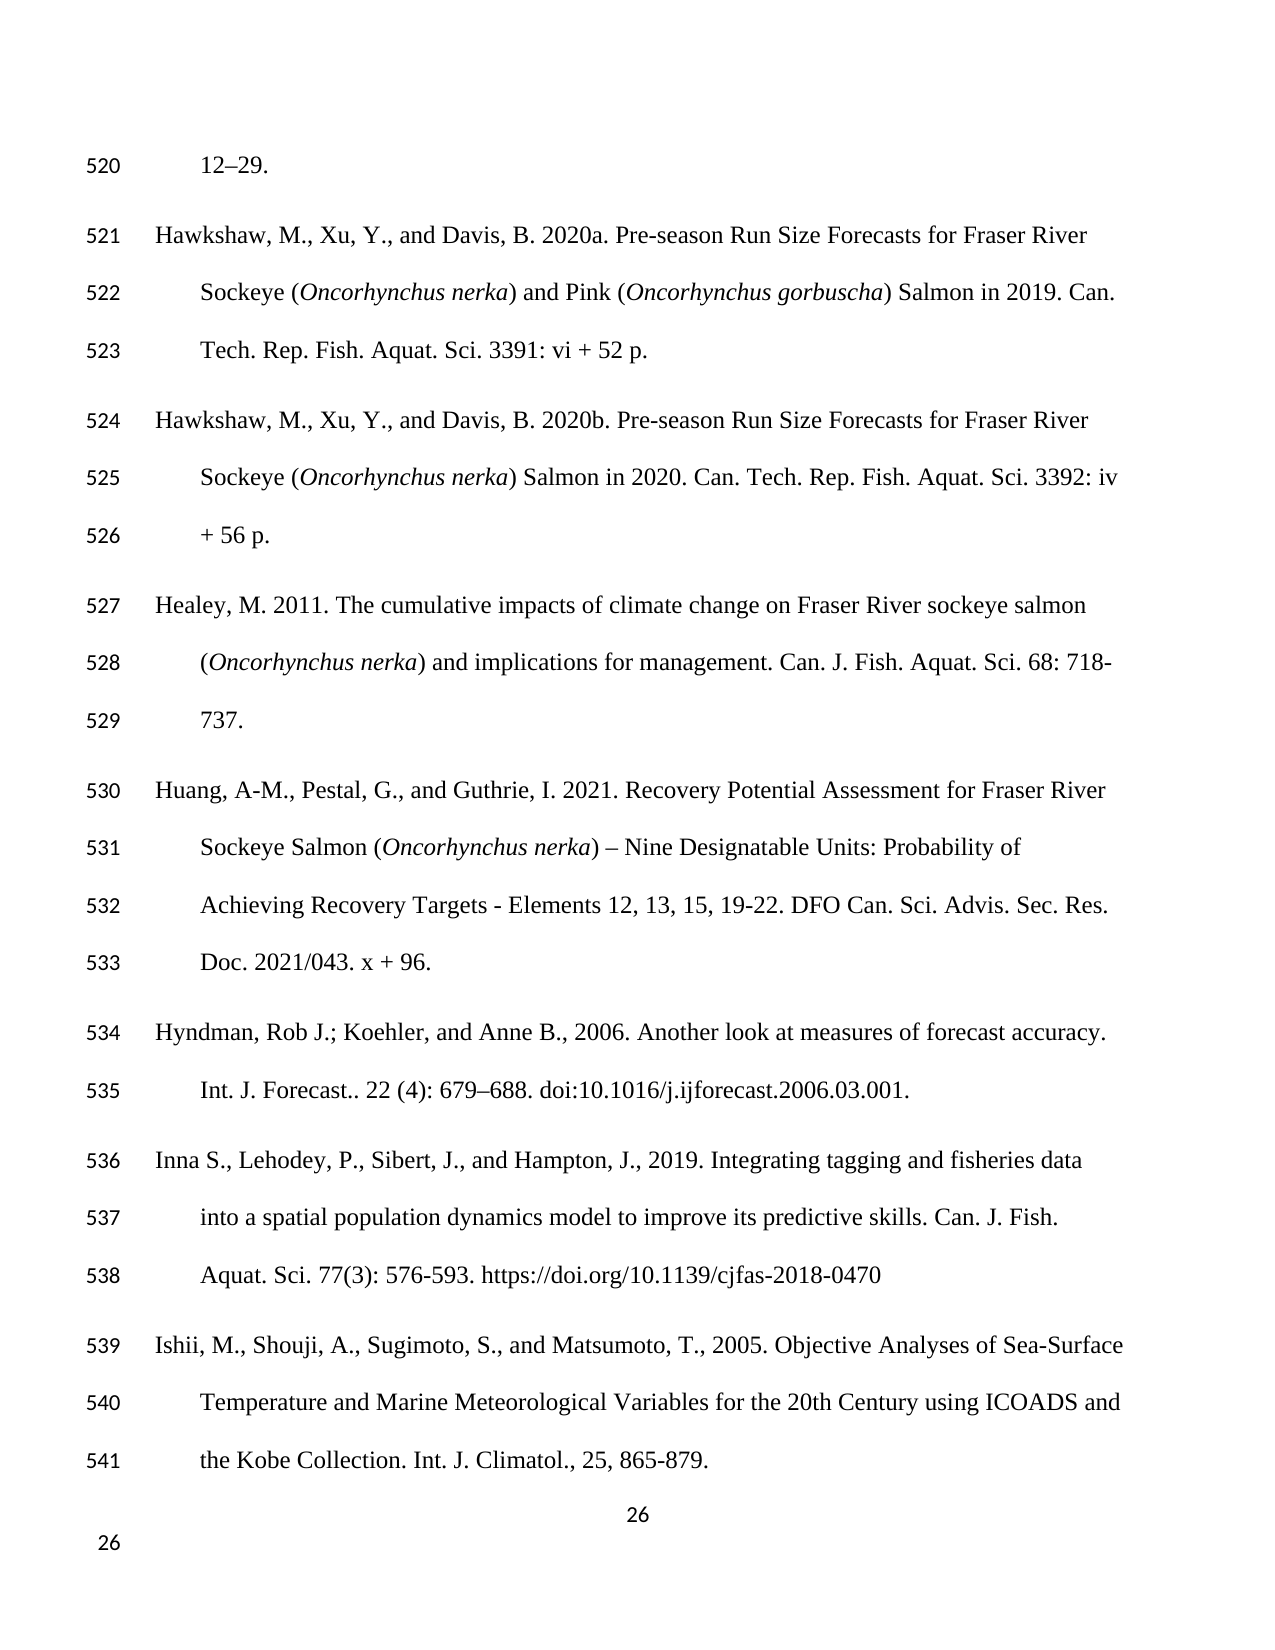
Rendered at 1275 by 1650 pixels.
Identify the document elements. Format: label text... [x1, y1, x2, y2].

text Huang, A-M., Pestal, G., and Guthrie, I. 2021. Recovery Potential Assessment for Fraser River Sockeye Salmon (Oncorhynchus nerka) – Nine Designatable Units: Probability of Achieving Recovery Targets - Elements 12, 13, 15, 19-22. DFO Can. Sci. Advis. Sec. Res. Doc. 2021/043. x + 96. [155, 775, 1125, 976]
text Inna S., Lehodey, P., Sibert, J., and Hampton, J., 2019. Integrating tagging and fisheries data into a spatial population dynamics model to improve its predictive skills. Can. J. Fish. Aquat. Sci. 77(3): 576-593. https://doi.org/10.1139/cjfas-2018-0470 [155, 1145, 1125, 1289]
text Hawkshaw, M., Xu, Y., and Davis, B. 2020a. Pre-season Run Size Forecasts for Fraser River Sockeye (Oncorhynchus nerka) and Pink (Oncorhynchus gorbuscha) Salmon in 2019. Can. Tech. Rep. Fish. Aquat. Sci. 3391: vi + 52 p. [155, 220, 1125, 364]
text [155, 150, 1125, 179]
text Hawkshaw, M., Xu, Y., and Davis, B. 2020b. Pre-season Run Size Forecasts for Fraser River Sockeye (Oncorhynchus nerka) Salmon in 2020. Can. Tech. Rep. Fish. Aquat. Sci. 3392: iv + 56 p. [155, 405, 1125, 549]
text Ishii, M., Shouji, A., Sugimoto, S., and Matsumoto, T., 2005. Objective Analyses of Sea-Surface Temperature and Marine Meteorological Variables for the 20th Century using ICOADS and the Kobe Collection. Int. J. Climatol., 25, 865-879. [154, 1330, 1125, 1474]
text Healey, M. 2011. The cumulative impacts of climate change on Fraser River sockeye salmon (Oncorhynchus nerka) and implications for management. Can. J. Fish. Aquat. Sci. 68: 718-737. [155, 590, 1125, 734]
text Hyndman, Rob J.; Koehler, and Anne B., 2006. Another look at measures of forecast accuracy. Int. J. Forecast.. 22 (4): 679–688. doi:10.1016/j.ijforecast.2006.03.001. [155, 1017, 1125, 1104]
